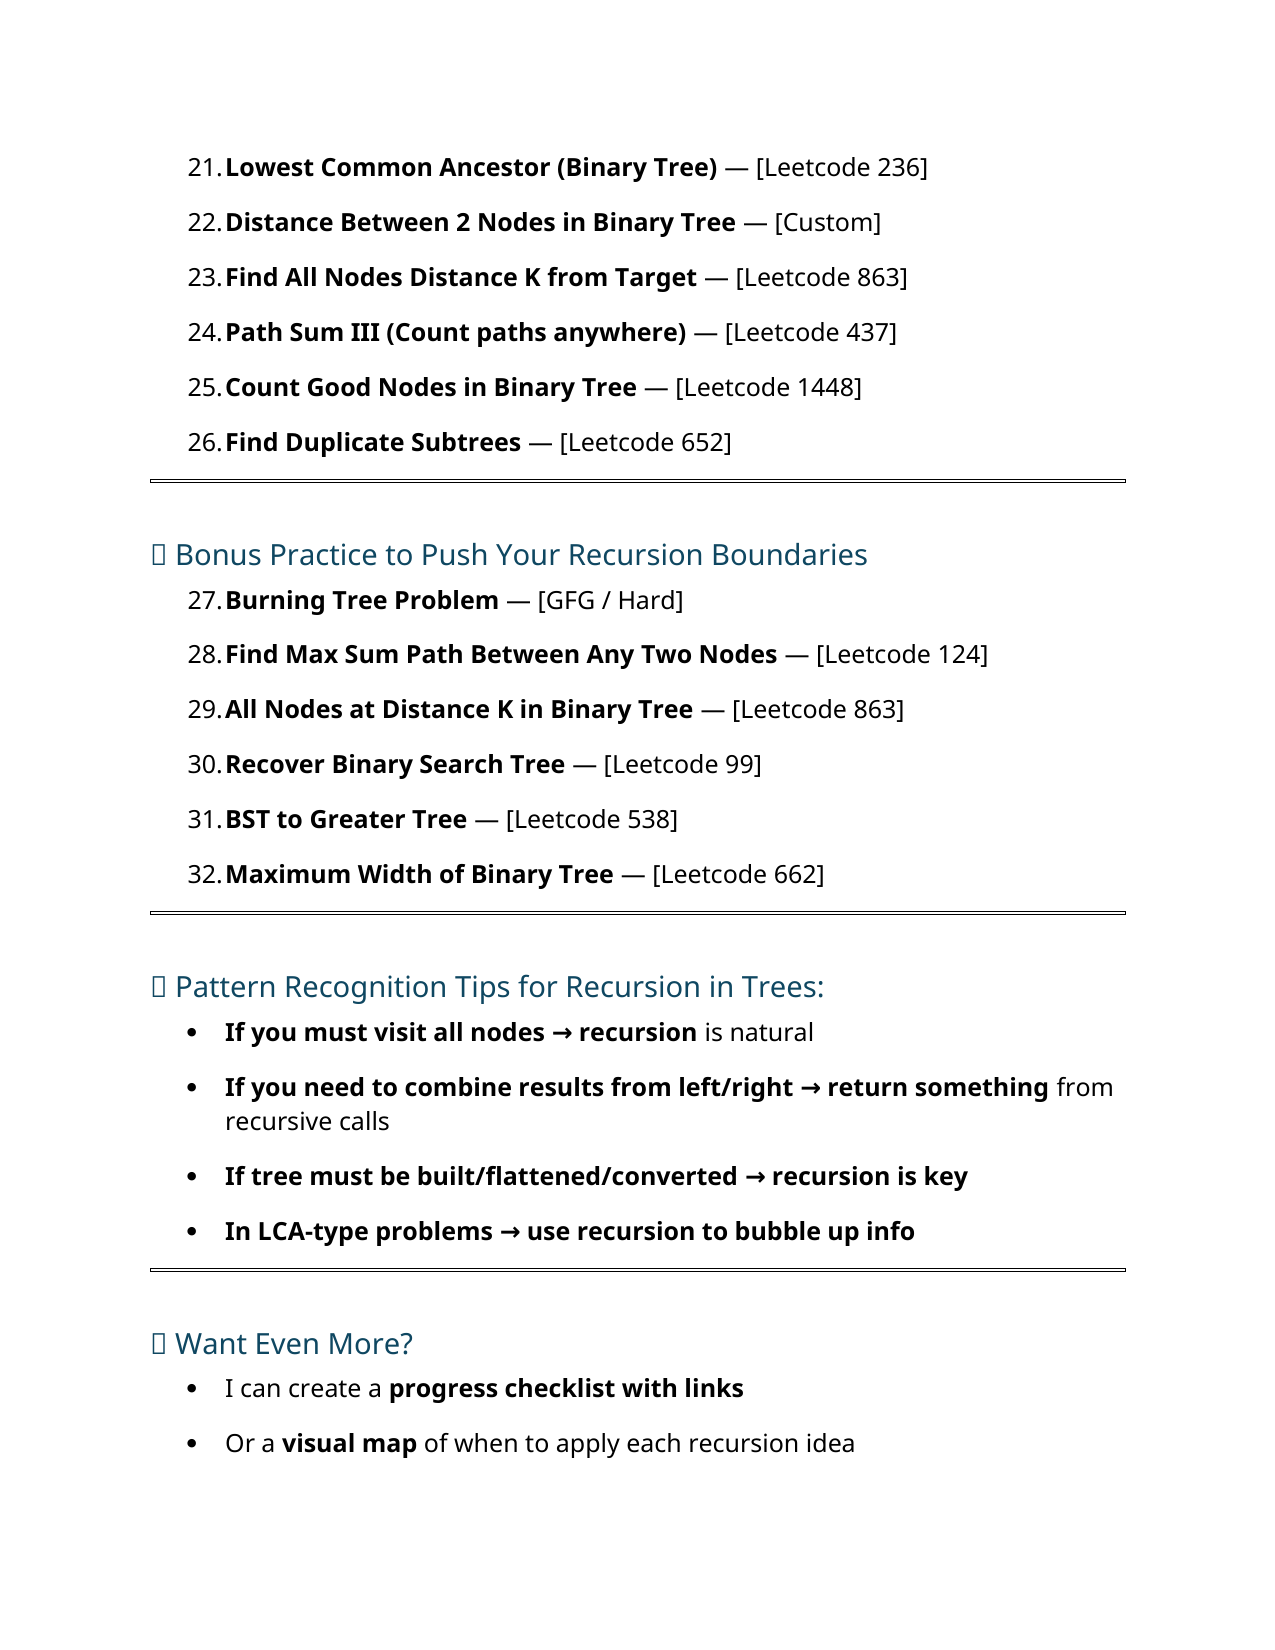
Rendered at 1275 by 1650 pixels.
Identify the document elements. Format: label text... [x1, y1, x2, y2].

list All Nodes at Distance K in Binary Tree — [Leetcode 863] [187, 692, 1125, 726]
list Find Duplicate Subtrees — [Leetcode 652] [187, 424, 1125, 458]
list Burning Tree Problem — [GFG / Hard] [187, 582, 1125, 616]
list BST to Greater Tree — [Leetcode 538] [187, 802, 1125, 836]
subtitle 🧩 Pattern Recognition Tips for Recursion in Trees: [150, 967, 1125, 1006]
list Count Good Nodes in Binary Tree — [Leetcode 1448] [187, 369, 1125, 404]
list Find All Nodes Distance K from Target — [Leetcode 863] [187, 260, 1125, 294]
list Recover Binary Search Tree — [Leetcode 99] [187, 747, 1125, 781]
list If you must visit all nodes → recursion is natural [187, 1014, 1125, 1049]
list Or a visual map of when to apply each recursion idea [187, 1426, 1125, 1460]
list I can create a progress checklist with links [187, 1371, 1125, 1405]
list If you need to combine results from left/right → return something from recursive calls [187, 1069, 1125, 1138]
list Path Sum III (Count paths anywhere) — [Leetcode 437] [187, 315, 1125, 349]
subtitle 🚀 Want Even More? [150, 1323, 1125, 1363]
list Lowest Common Ancestor (Binary Tree) — [Leetcode 236] [187, 150, 1125, 184]
list Distance Between 2 Nodes in Binary Tree — [Custom] [187, 205, 1125, 239]
list Find Max Sum Path Between Any Two Nodes — [Leetcode 124] [187, 637, 1125, 671]
list Maximum Width of Binary Tree — [Leetcode 662] [187, 857, 1125, 891]
list In LCA-type problems → use recursion to bubble up info [187, 1213, 1125, 1247]
list If tree must be built/flattened/converted → recursion is key [187, 1158, 1125, 1192]
subtitle ✨ Bonus Practice to Push Your Recursion Boundaries [150, 534, 1125, 574]
